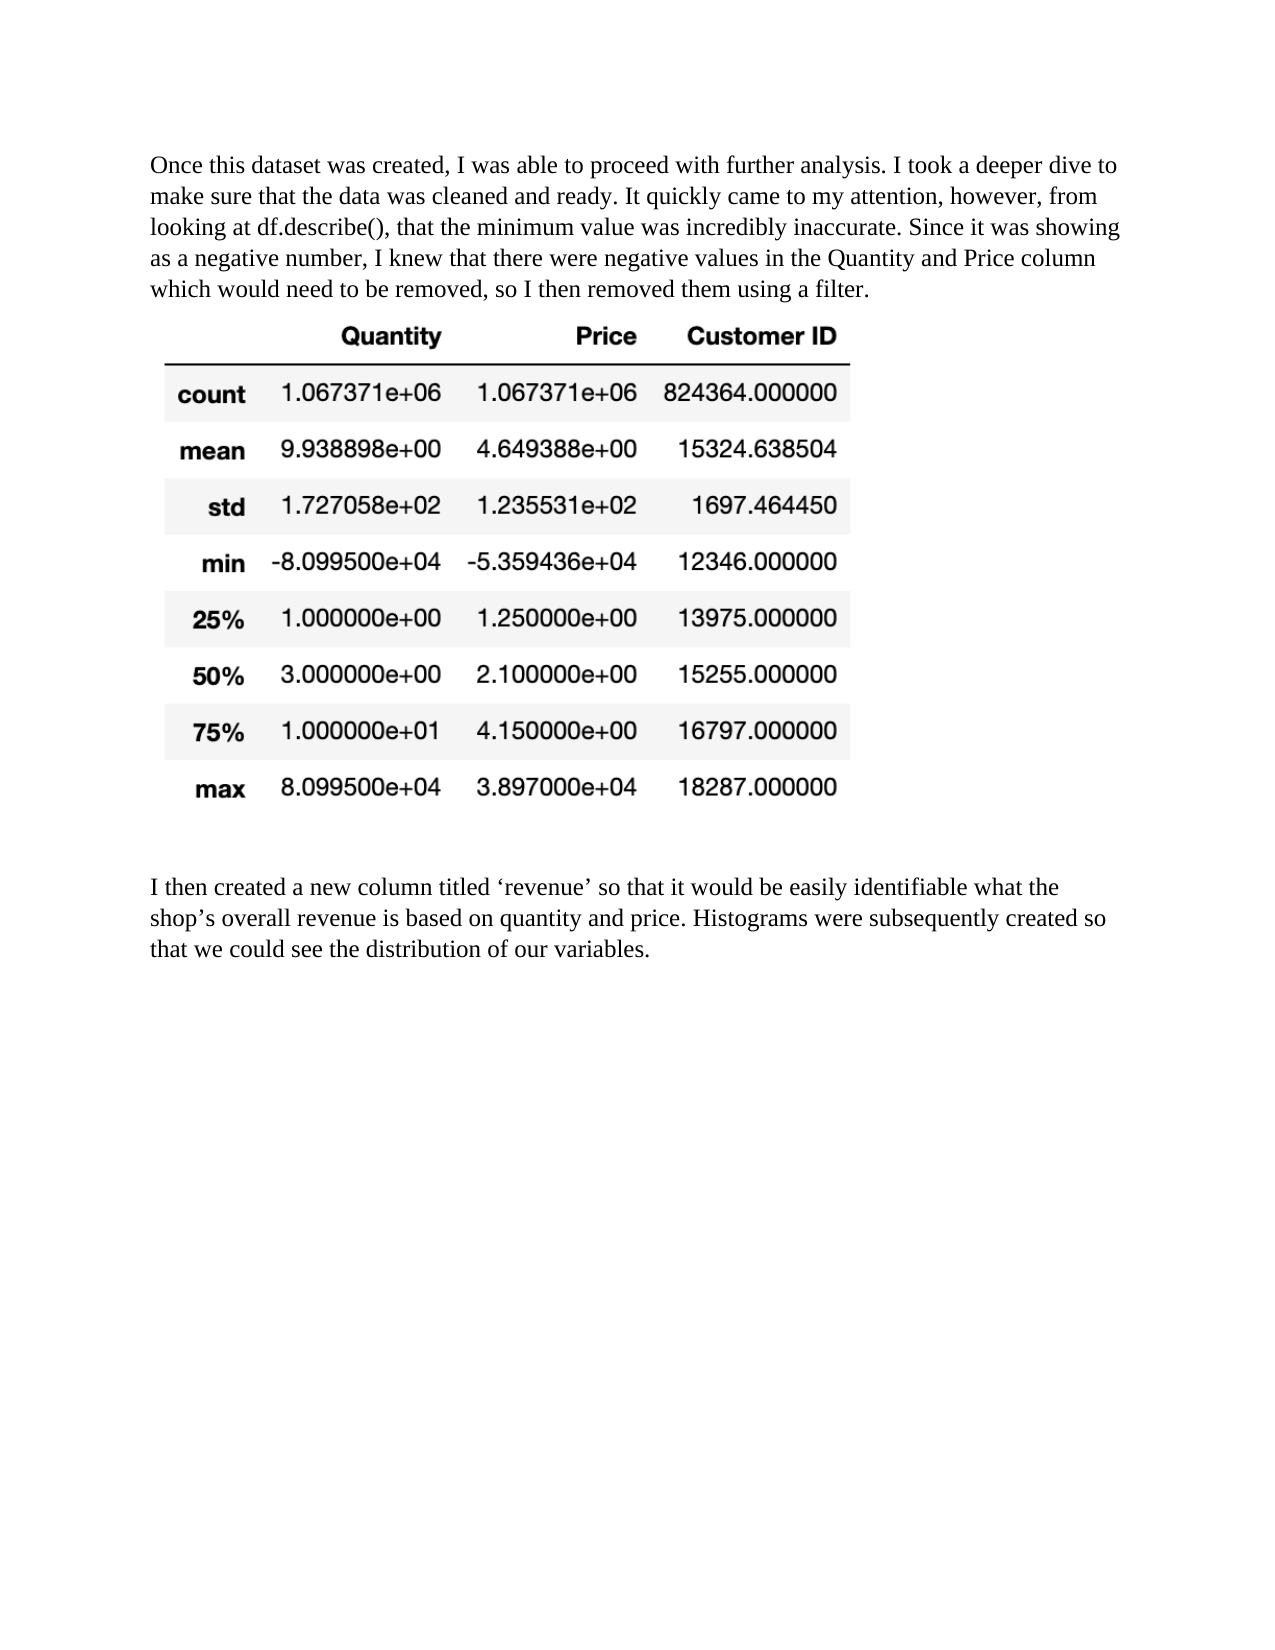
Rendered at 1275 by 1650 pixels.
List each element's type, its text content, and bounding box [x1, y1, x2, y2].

text I then created a new column titled ‘revenue’ so that it would be easily identifiable what the shop’s overall revenue is based on quantity and price. Histograms were subsequently created so that we could see the distribution of our variables. [150, 872, 1125, 962]
picture [150, 305, 894, 806]
